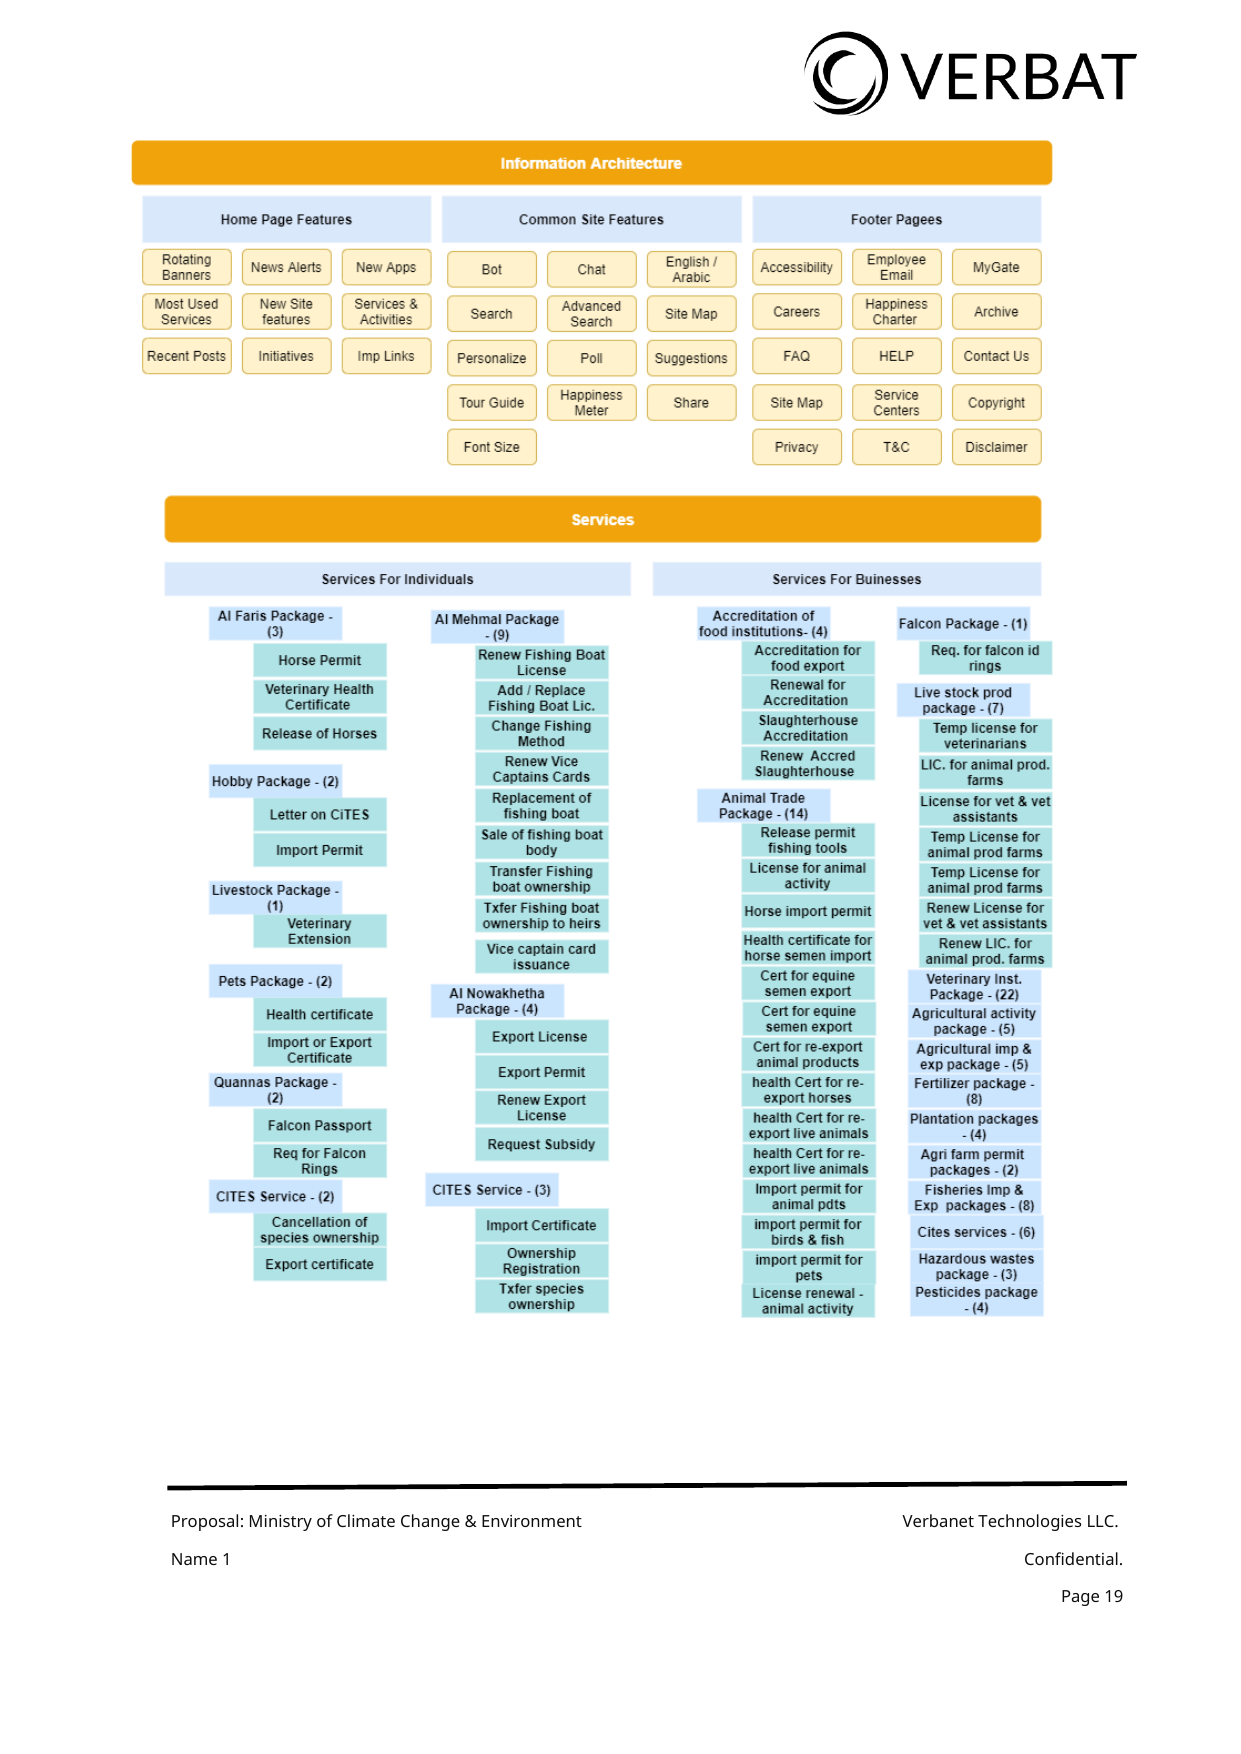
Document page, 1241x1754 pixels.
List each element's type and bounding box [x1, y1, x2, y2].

picture [800, 27, 1138, 116]
picture [131, 140, 1053, 1318]
